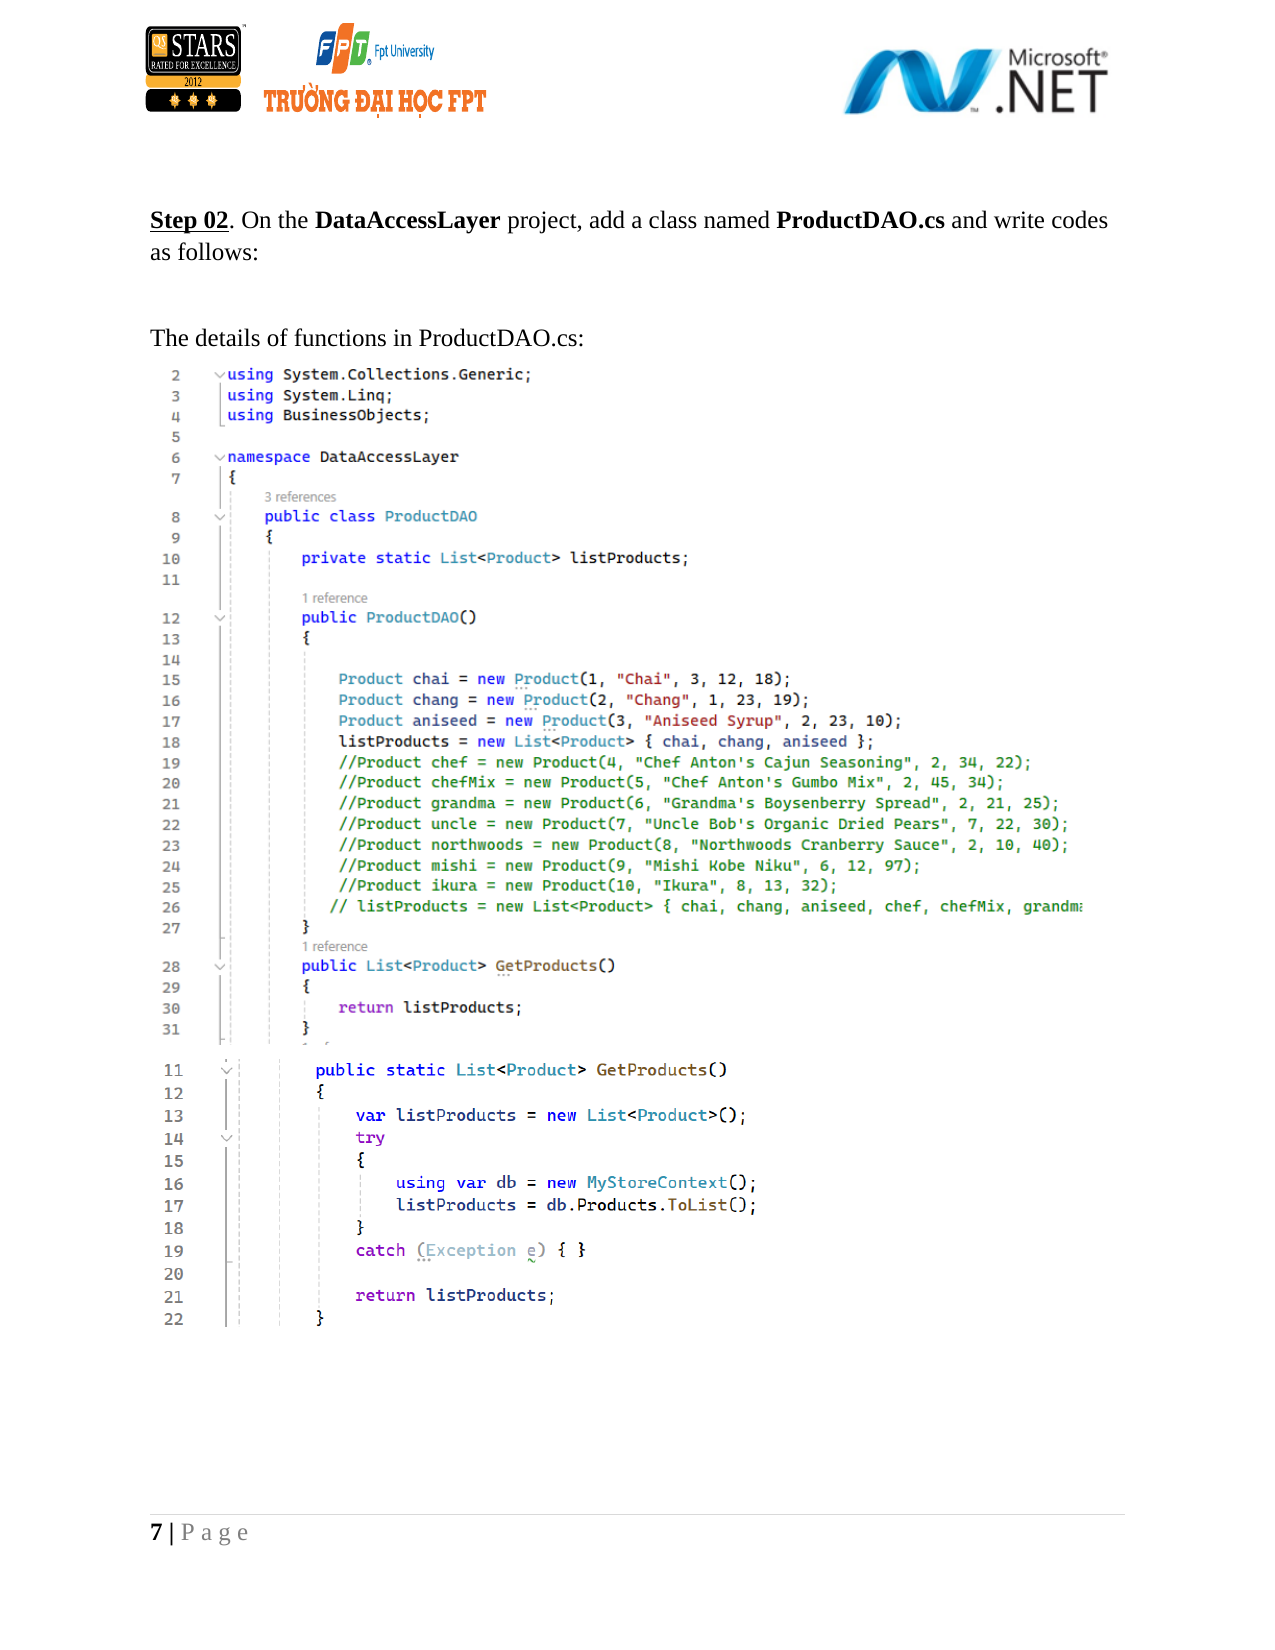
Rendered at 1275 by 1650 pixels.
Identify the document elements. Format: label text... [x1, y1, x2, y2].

picture [150, 366, 1083, 1045]
picture [150, 1059, 811, 1327]
subtitle Step 02. On the DataAccessLayer project, add a class named ProductDAO.cs and write codes as follows: [150, 206, 1125, 265]
list The details of functions in ProductDAO.cs: [150, 323, 1125, 352]
picture [840, 23, 1119, 126]
